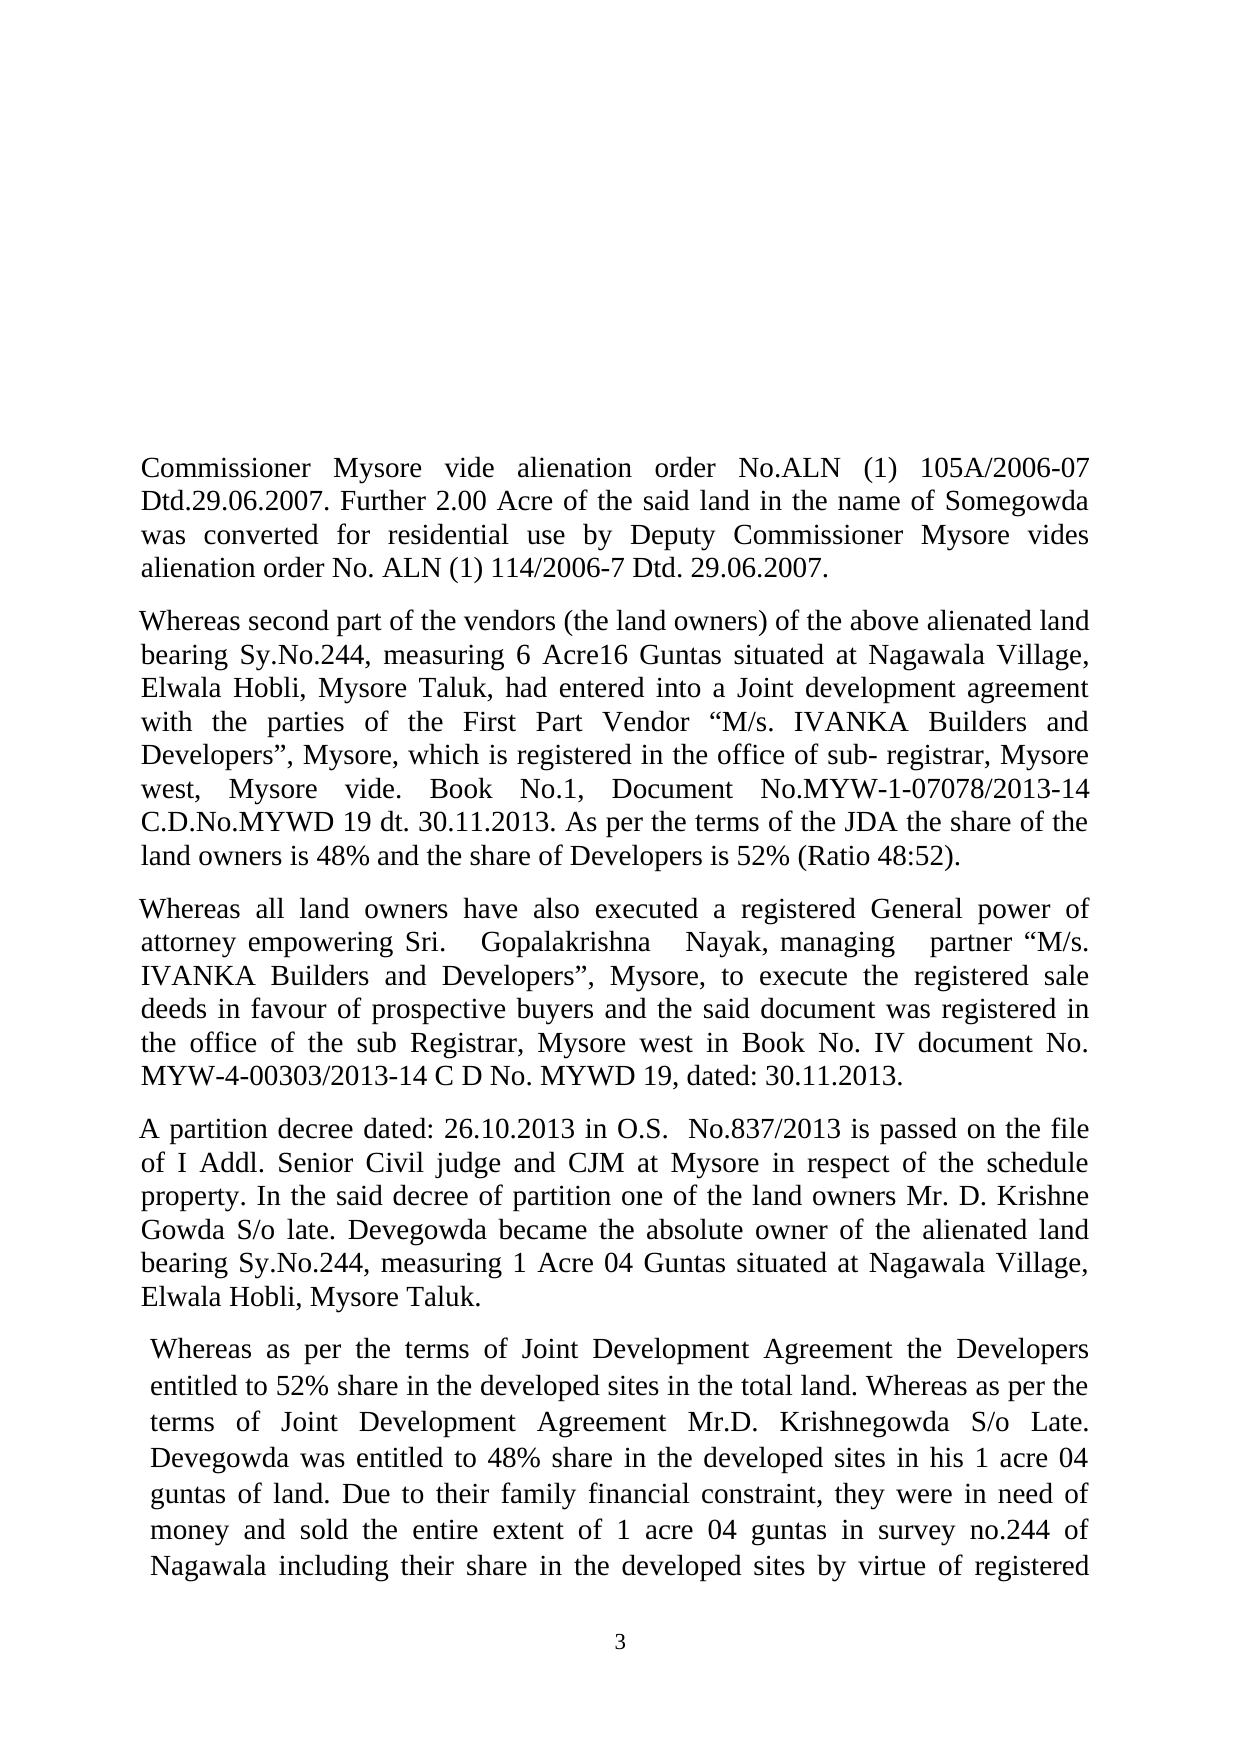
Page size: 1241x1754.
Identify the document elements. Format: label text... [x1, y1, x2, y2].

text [138, 450, 1090, 584]
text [150, 1332, 1090, 1582]
text A partition decree dated: 26.10.2013 in O.S. No.837/2013 is passed on the file of I Addl. Senior Civil judge and CJM at Mysore in respect of the schedule property. In the said decree of partition one of the land owners Mr. D. Krishne Gowda S/o late. Devegowda became the absolute owner of the alienated land bearing Sy.No.244, measuring 1 Acre 04 Guntas situated at Nagawala Village, Elwala Hobli, Mysore Taluk. [138, 1111, 1090, 1312]
text Whereas all land owners have also executed a registered General power of attorney empowering Sri. Gopalakrishna Nayak, managing partner “M/s. IVANKA Builders and Developers”, Mysore, to execute the registered sale deeds in favour of prospective buyers and the said document was registered in the office of the sub Registrar, Mysore west in Book No. IV document No. MYW-4-00303/2013-14 C D No. MYWD 19, dated: 30.11.2013. [138, 891, 1090, 1092]
text Whereas second part of the vendors (the land owners) of the above alienated land bearing Sy.No.244, measuring 6 Acre16 Guntas situated at Nagawala Village, Elwala Hobli, Mysore Taluk, had entered into a Joint development agreement with the parties of the First Part Vendor “M/s. IVANKA Builders and Developers”, Mysore, which is registered in the office of sub- registrar, Mysore west, Mysore vide. Book No.1, Document No.MYW-1-07078/2013-14 C.D.No.MYWD 19 dt. 30.11.2013. As per the terms of the JDA the share of the land owners is 48% and the share of Developers is 52% (Ratio 48:52). [138, 603, 1090, 872]
